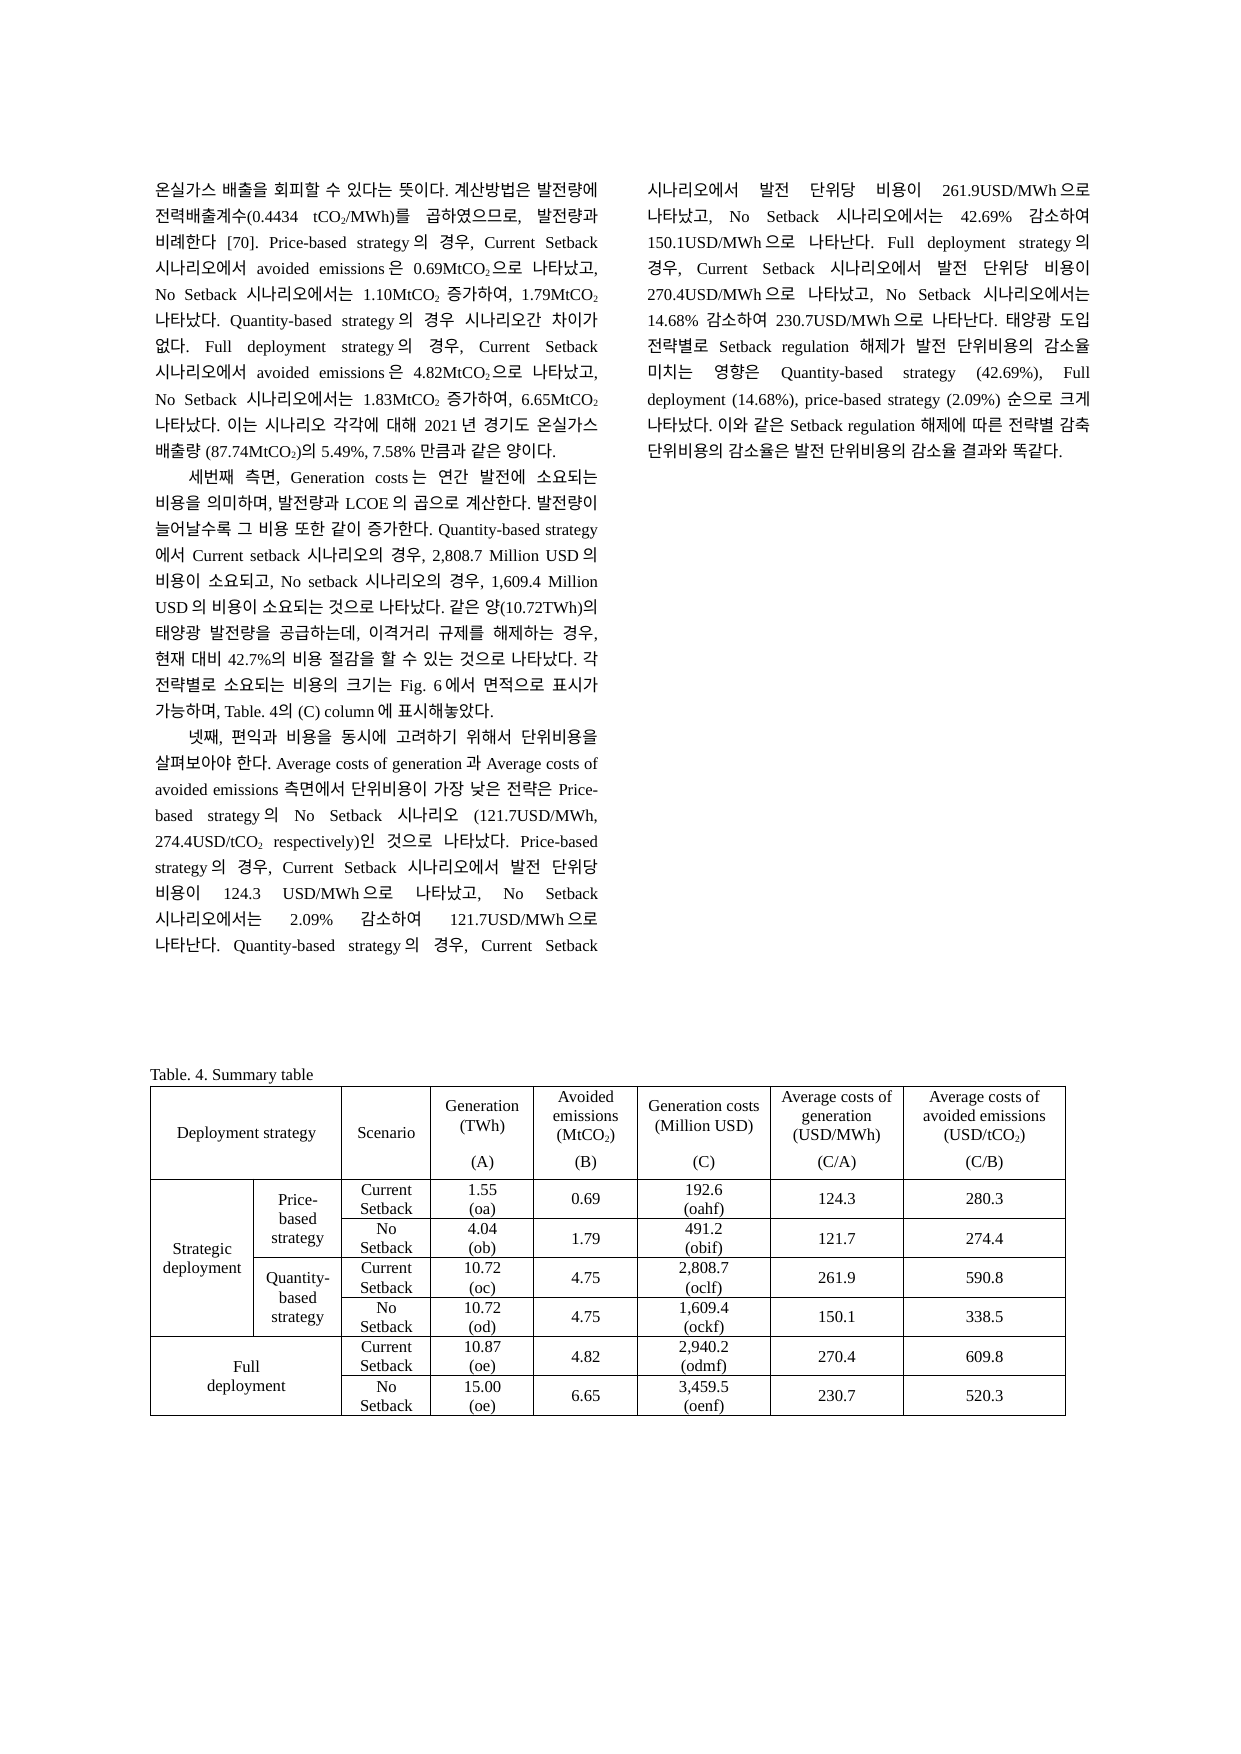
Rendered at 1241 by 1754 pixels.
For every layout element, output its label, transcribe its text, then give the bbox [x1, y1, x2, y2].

table_cell 491.2 (obif) [638, 1219, 770, 1257]
table_cell 230.7 [771, 1376, 903, 1415]
table_cell (C) [638, 1144, 770, 1178]
table_header Scenario [342, 1087, 430, 1178]
table_cell 2,940.2 (odmf) [638, 1337, 770, 1375]
table_cell 4.75 [534, 1298, 637, 1336]
text Table. 4. Summary table [150, 1065, 1090, 1084]
table_cell No Setback [342, 1219, 430, 1257]
table_cell 1.79 [534, 1219, 637, 1257]
table_cell 192.6 (oahf) [638, 1180, 770, 1218]
text 넷째, 편익과 비용을 동시에 고려하기 위해서 단위비용을 살펴보아야 한다. Average costs of generation과 Average costs of avoided emissions 측면에서 단위비용이 가장 낮은 전략은 Price-based strategy의 No Setback 시나리오 (121.7USD/MWh, 274.4USD/tCO2 respectively)인 것으로 나타났다. Price-based strategy의 경우, Current Setback 시나리오에서 발전 단위당 비용이 124.3 USD/MWh으로 나타났고, No Setback 시나리오에서는 2.09% 감소하여 121.7USD/MWh으로 나타난다. Quantity-based strategy의 경우, Current Setback 시나리오에서 발전 단위당 비용이 261.9USD/MWh으로 나타났고, No Setback 시나리오에서는 42.69% 감소하여 150.1USD/MWh으로 나타난다. Full deployment strategy의 경우, Current Setback 시나리오에서 발전 단위당 비용이 270.4USD/MWh으로 나타났고, No Setback 시나리오에서는 14.68% 감소하여 230.7USD/MWh으로 나타난다. 태양광 도입 전략별로 Setback regulation 해제가 발전 단위비용의 감소율 미치는 영향은 Quantity-based strategy (42.69%), Full deployment (14.68%), price-based strategy (2.09%) 순으로 크게 나타났다. 이와 같은 Setback regulation 해제에 따른 전략별 감축 단위비용의 감소율은 발전 단위비용의 감소율 결과와 똑같다. [155, 724, 598, 957]
table_cell 261.9 [771, 1258, 903, 1297]
table_cell No Setback [342, 1298, 430, 1336]
table_cell Current Setback [342, 1180, 430, 1218]
table_cell 10.87 (oe) [431, 1337, 533, 1375]
table_cell 10.72 (od) [431, 1298, 533, 1336]
table_cell 520.3 [904, 1376, 1065, 1415]
text 세번째 측면, Generation costs는 연간 발전에 소요되는 비용을 의미하며, 발전량과 LCOE의 곱으로 계산한다. 발전량이 늘어날수록 그 비용 또한 같이 증가한다. Quantity-based strategy에서 Current setback 시나리오의 경우, 2,808.7 Million USD의 비용이 소요되고, No setback 시나리오의 경우, 1,609.4 Million USD의 비용이 소요되는 것으로 나타났다. 같은 양(10.72TWh)의 태양광 발전량을 공급하는데, 이격거리 규제를 해제하는 경우, 현재 대비 42.7%의 비용 절감을 할 수 있는 것으로 나타났다. 각 전략별로 소요되는 비용의 크기는 Fig. 6에서 면적으로 표시가 가능하며, Table. 4의 (C) column에 표시해놓았다. [155, 464, 598, 722]
table_cell (C/A) [771, 1144, 903, 1178]
table_cell 270.4 [771, 1337, 903, 1375]
table_cell 4.82 [534, 1337, 637, 1375]
table_header Deployment strategy [151, 1087, 341, 1178]
table_cell 338.5 [904, 1298, 1065, 1336]
table_cell 150.1 [771, 1298, 903, 1336]
table_cell (B) [534, 1144, 637, 1178]
table_cell 6.65 [534, 1376, 637, 1415]
table_cell Full deployment [151, 1337, 341, 1415]
table_cell Price-based strategy [254, 1180, 341, 1257]
table_cell Current Setback [342, 1258, 430, 1297]
table_cell 2,808.7 (oclf) [638, 1258, 770, 1297]
table_cell 1.55 (oa) [431, 1180, 533, 1218]
table_cell 590.8 [904, 1258, 1065, 1297]
table_cell Quantity-based strategy [254, 1258, 341, 1336]
table_cell 280.3 [904, 1180, 1065, 1218]
table_header Average costs of avoided emissions (USD/tCO2) [904, 1087, 1065, 1144]
table_header Avoided emissions (MtCO2) [534, 1087, 637, 1144]
table_cell 609.8 [904, 1337, 1065, 1375]
table_cell 4.75 [534, 1258, 637, 1297]
table_cell 10.72 (oc) [431, 1258, 533, 1297]
table_cell 1,609.4 (ockf) [638, 1298, 770, 1336]
table_header Generation costs (Million USD) [638, 1087, 770, 1144]
table_header Generation (TWh) [431, 1087, 533, 1144]
table_cell 0.69 [534, 1180, 637, 1218]
table_cell 124.3 [771, 1180, 903, 1218]
table_cell (A) [431, 1144, 533, 1178]
table_header Average costs of generation (USD/MWh) [771, 1087, 903, 1144]
table_cell 121.7 [771, 1219, 903, 1257]
table_cell 3,459.5 (oenf) [638, 1376, 770, 1415]
table_cell 274.4 [904, 1219, 1065, 1257]
table_cell (C/B) [904, 1144, 1065, 1178]
table_cell No Setback [342, 1376, 430, 1415]
table_cell 15.00 (oe) [431, 1376, 533, 1415]
table_cell 4.04 (ob) [431, 1219, 533, 1257]
text 넷째, 편익과 비용을 동시에 고려하기 위해서 단위비용을 살펴보아야 한다. Average costs of generation과 Average costs of avoided emissions 측면에서 단위비용이 가장 낮은 전략은 Price-based strategy의 No Setback 시나리오 (121.7USD/MWh, 274.4USD/tCO2 respectively)인 것으로 나타났다. Price-based strategy의 경우, Current Setback 시나리오에서 발전 단위당 비용이 124.3 USD/MWh으로 나타났고, No Setback 시나리오에서는 2.09% 감소하여 121.7USD/MWh으로 나타난다. Quantity-based strategy의 경우, Current Setback 시나리오에서 발전 단위당 비용이 261.9USD/MWh으로 나타났고, No Setback 시나리오에서는 42.69% 감소하여 150.1USD/MWh으로 나타난다. Full deployment strategy의 경우, Current Setback 시나리오에서 발전 단위당 비용이 270.4USD/MWh으로 나타났고, No Setback 시나리오에서는 14.68% 감소하여 230.7USD/MWh으로 나타난다. 태양광 도입 전략별로 Setback regulation 해제가 발전 단위비용의 감소율 미치는 영향은 Quantity-based strategy (42.69%), Full deployment (14.68%), price-based strategy (2.09%) 순으로 크게 나타났다. 이와 같은 Setback regulation 해제에 따른 전략별 감축 단위비용의 감소율은 발전 단위비용의 감소율 결과와 똑같다. [647, 177, 1090, 462]
table_cell Current Setback [342, 1337, 430, 1375]
table_cell Strategic deployment [151, 1180, 253, 1336]
